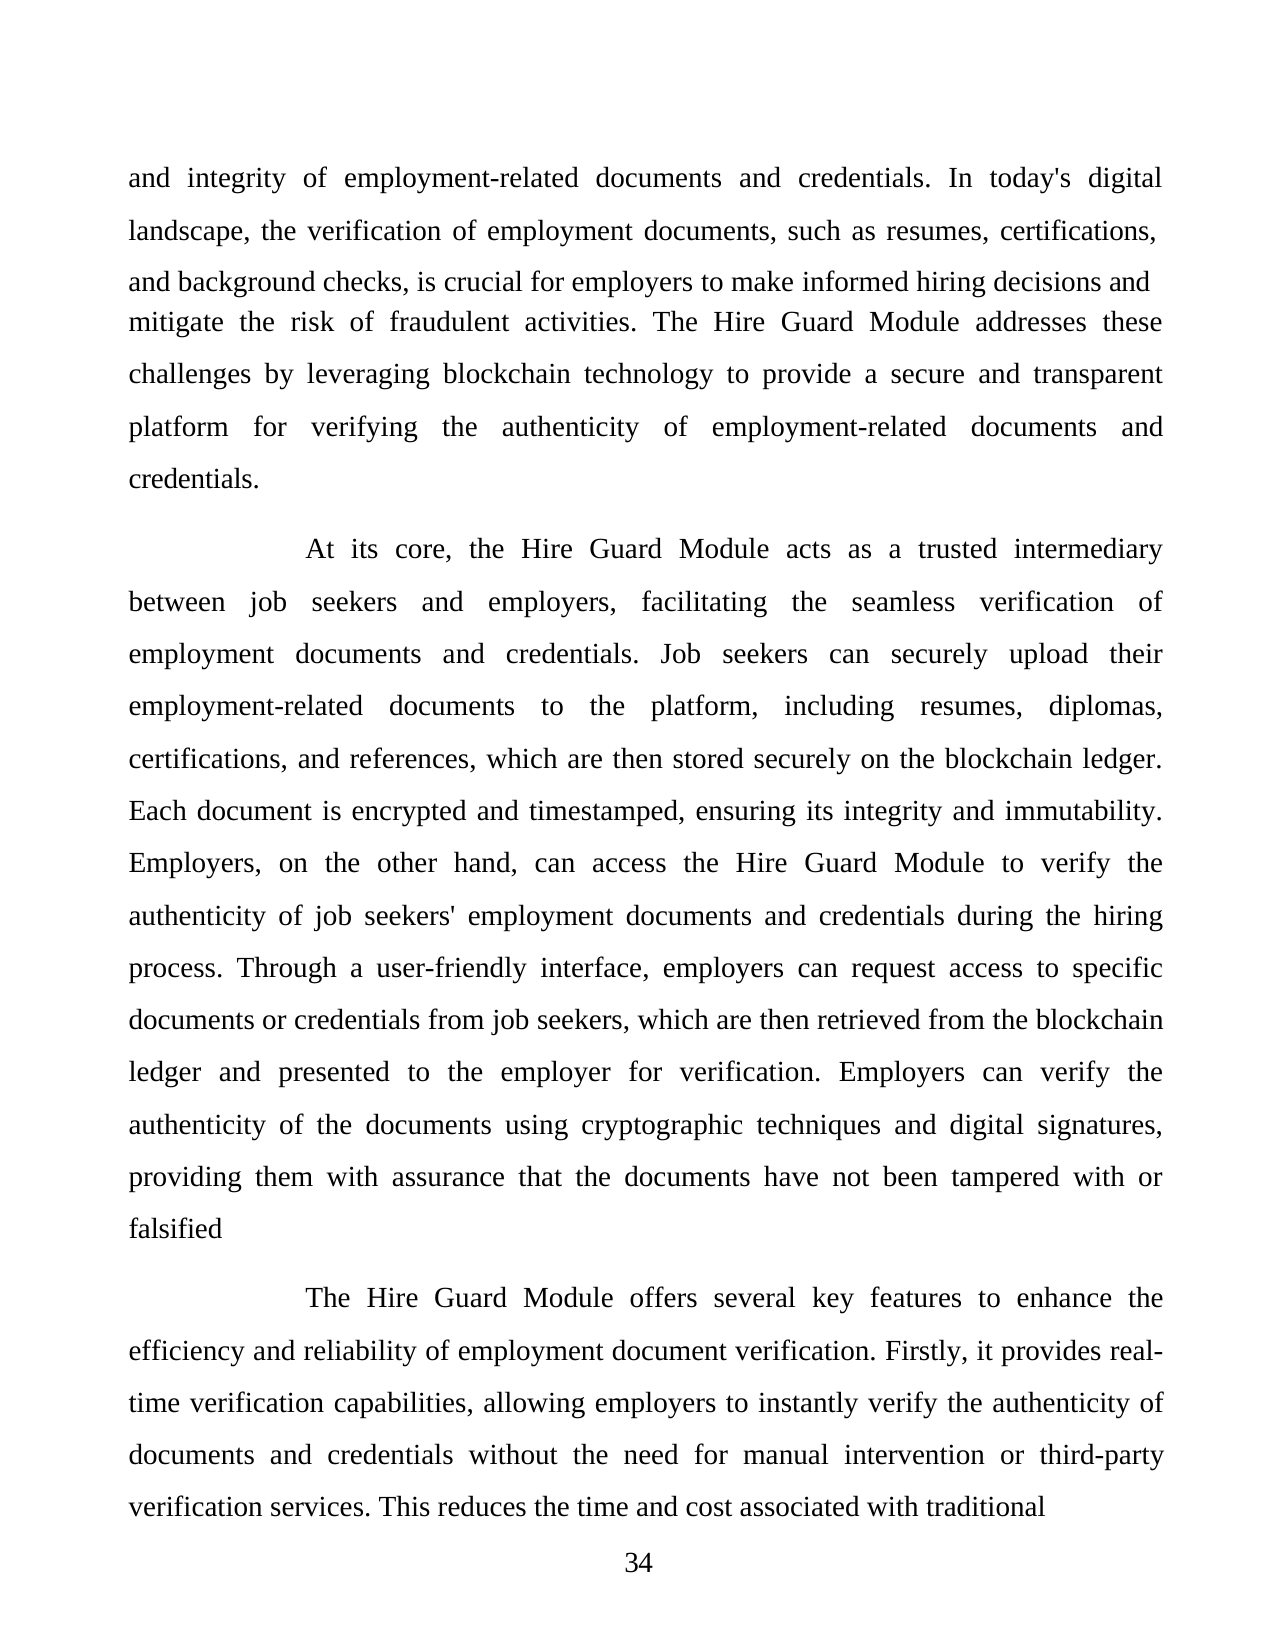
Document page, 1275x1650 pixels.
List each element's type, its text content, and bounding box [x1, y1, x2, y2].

text and background checks, is crucial for employers to make informed hiring decisions and [128, 265, 1248, 298]
text and integrity of employment-related documents and credentials. In today's digital landscape, the verification of employment documents, such as resumes, certifications, [128, 160, 1164, 246]
text mitigate the risk of fraudulent activities. The Hire Guard Module addresses these challenges by leveraging blockchain technology to provide a secure and transparent platform for verifying the authenticity of employment-related documents and credentials. [128, 304, 1164, 495]
text At its core, the Hire Guard Module acts as a trusted intermediary between job seekers and employers, facilitating the seamless verification of employment documents and credentials. Job seekers can securely upload their employment-related documents to the platform, including resumes, diplomas, certifications, and references, which are then stored securely on the blockchain ledger. Each document is encrypted and timestamped, ensuring its integrity and immutability. Employers, on the other hand, can access the Hire Guard Module to verify the authenticity of job seekers' employment documents and credentials during the hiring process. Through a user-friendly interface, employers can request access to specific documents or credentials from job seekers, which are then retrieved from the blockchain ledger and presented to the employer for verification. Employers can verify the authenticity of the documents using cryptographic techniques and digital signatures, providing them with assurance that the documents have not been tampered with or falsified [128, 532, 1164, 1245]
text The Hire Guard Module offers several key features to enhance the efficiency and reliability of employment document verification. Firstly, it provides real- time verification capabilities, allowing employers to instantly verify the authenticity of documents and credentials without the need for manual intervention or third-party verification services. This reduces the time and cost associated with traditional [128, 1280, 1165, 1523]
